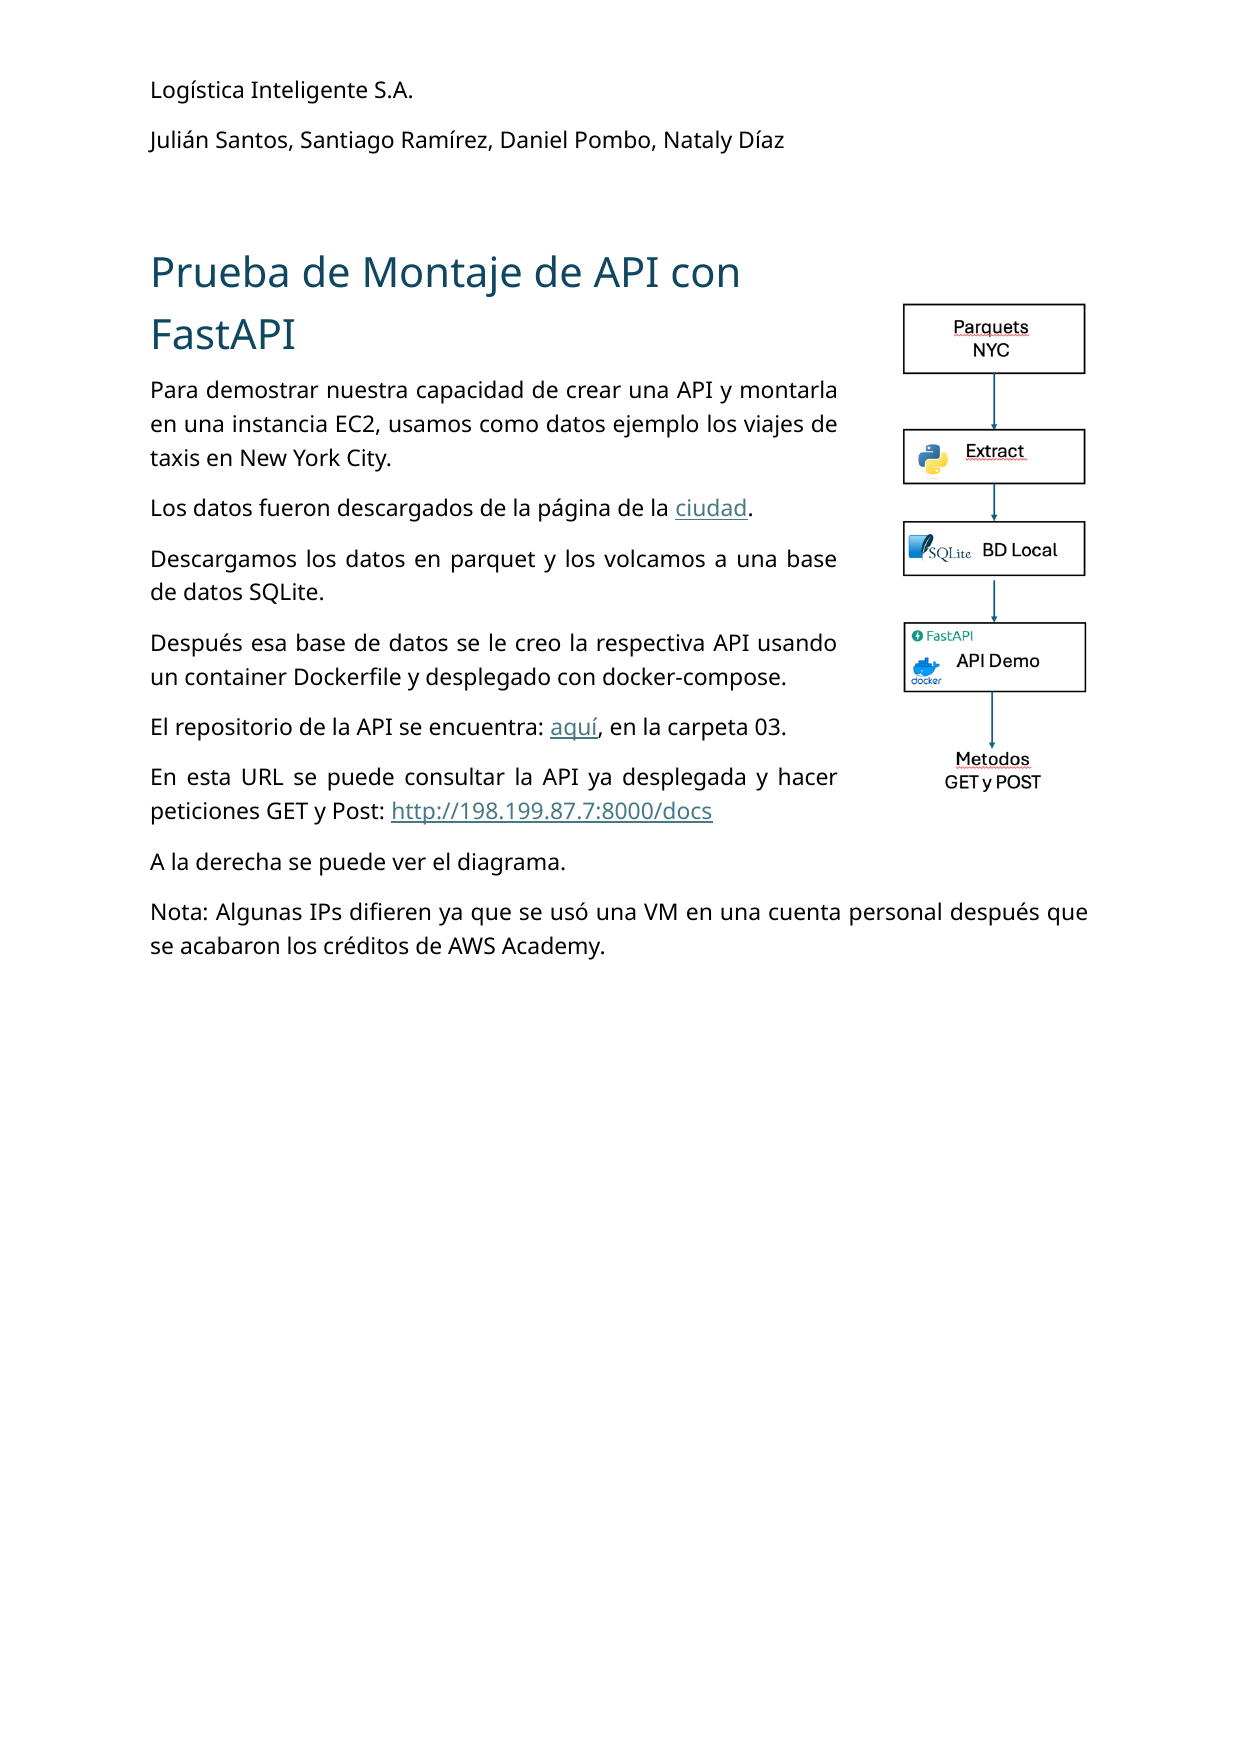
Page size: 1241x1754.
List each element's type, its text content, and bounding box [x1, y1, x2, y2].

text Descargamos los datos en parquet y los volcamos a una base de datos SQLite. [150, 542, 856, 607]
picture [856, 286, 1133, 805]
text Para demostrar nuestra capacidad de crear una API y montarla en una instancia EC2, usamos como datos ejemplo los viajes de taxis en New York City. [150, 374, 856, 473]
text Nota: Algunas IPs difieren ya que se usó una VM en una cuenta personal después que se acabaron los créditos de AWS Academy. [150, 896, 1090, 961]
text Los datos fueron descargados de la página de la ciudad. [150, 492, 856, 523]
subtitle Prueba de Montaje de API con FastAPI [150, 243, 1090, 361]
text A la derecha se puede ver el diagrama. [150, 845, 1090, 877]
text El repositorio de la API se encuentra: aquí, en la carpeta 03. [150, 711, 856, 742]
text En esta URL se puede consultar la API ya desplegada y hacer peticiones GET y Post: http://198.199.87.7:8000/docs [150, 761, 1090, 826]
text Después esa base de datos se le creo la respectiva API usando un container Dockerfile y desplegado con docker-compose. [150, 627, 856, 692]
